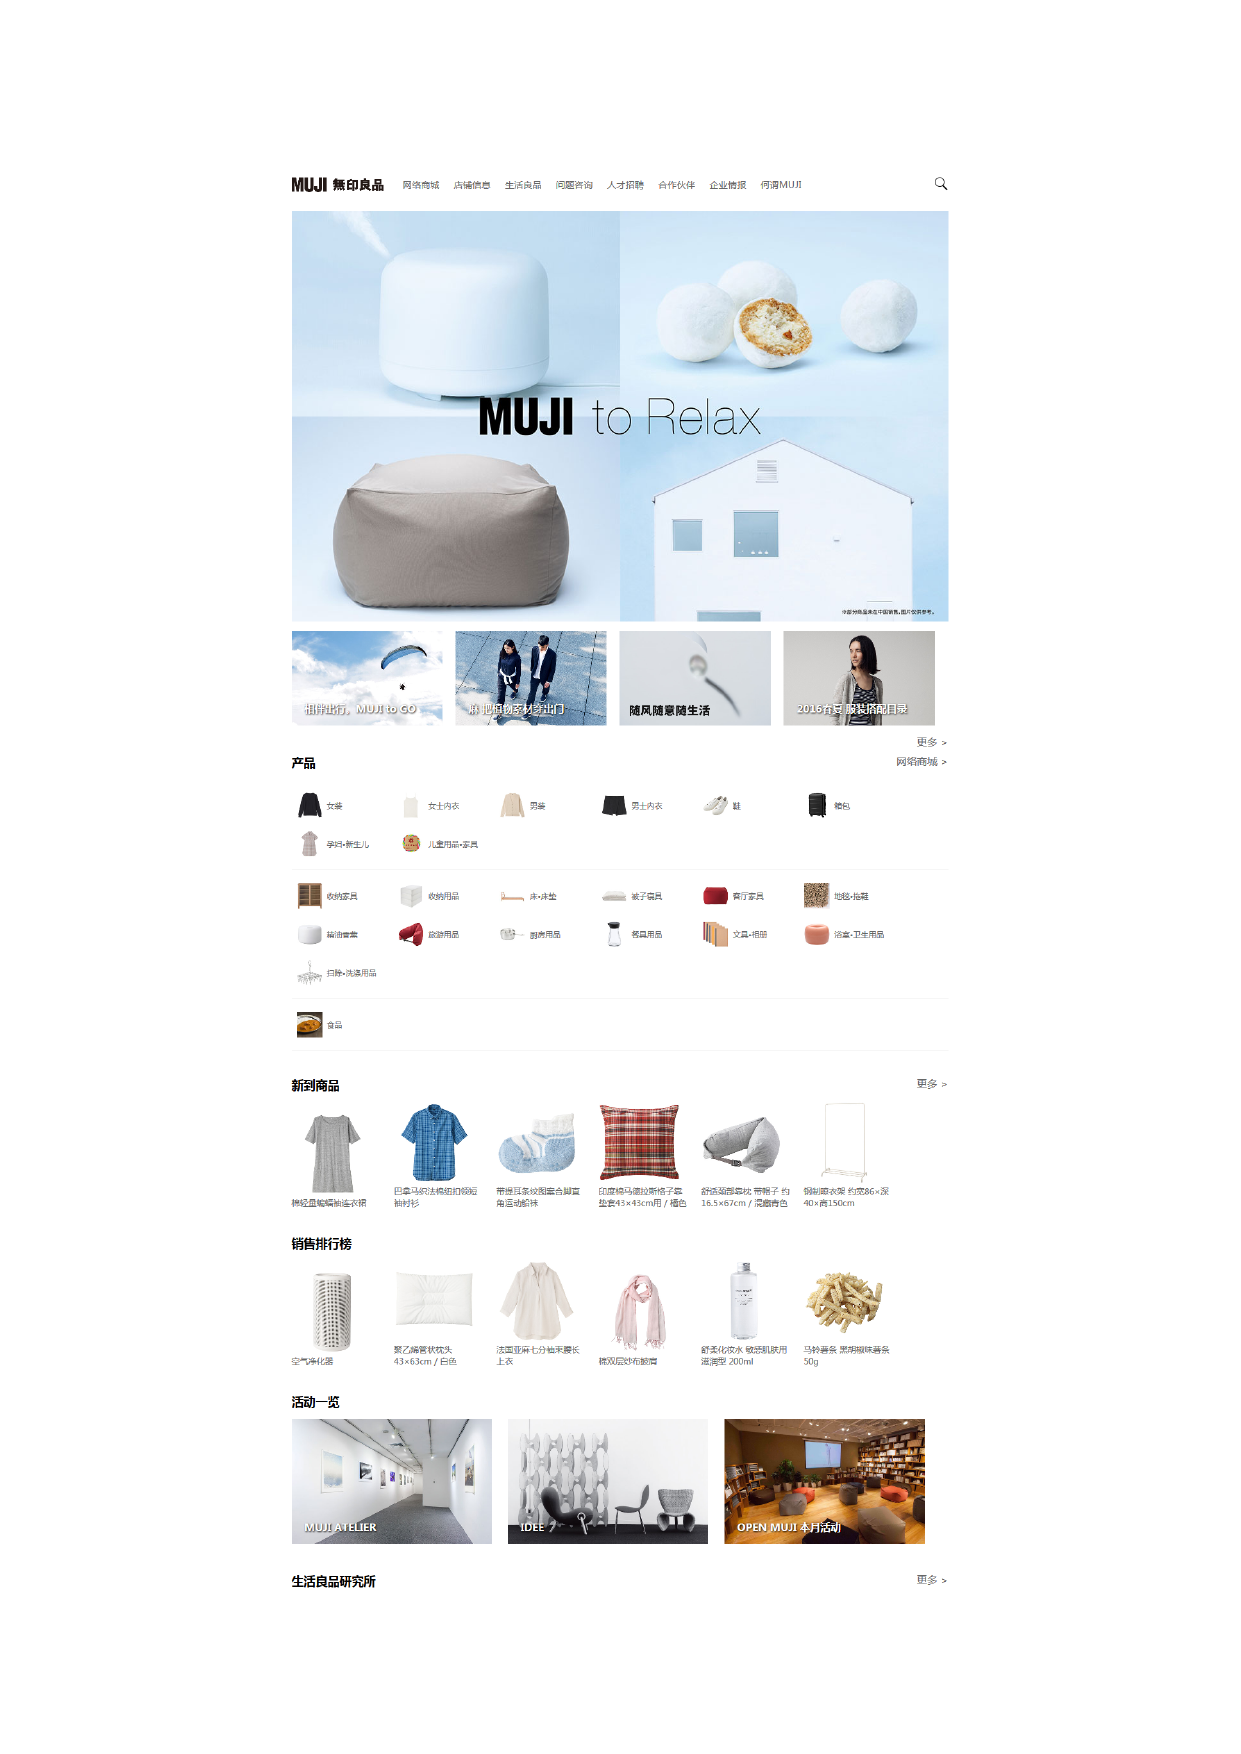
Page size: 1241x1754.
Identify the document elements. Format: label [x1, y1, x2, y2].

picture [187, 162, 1052, 1592]
